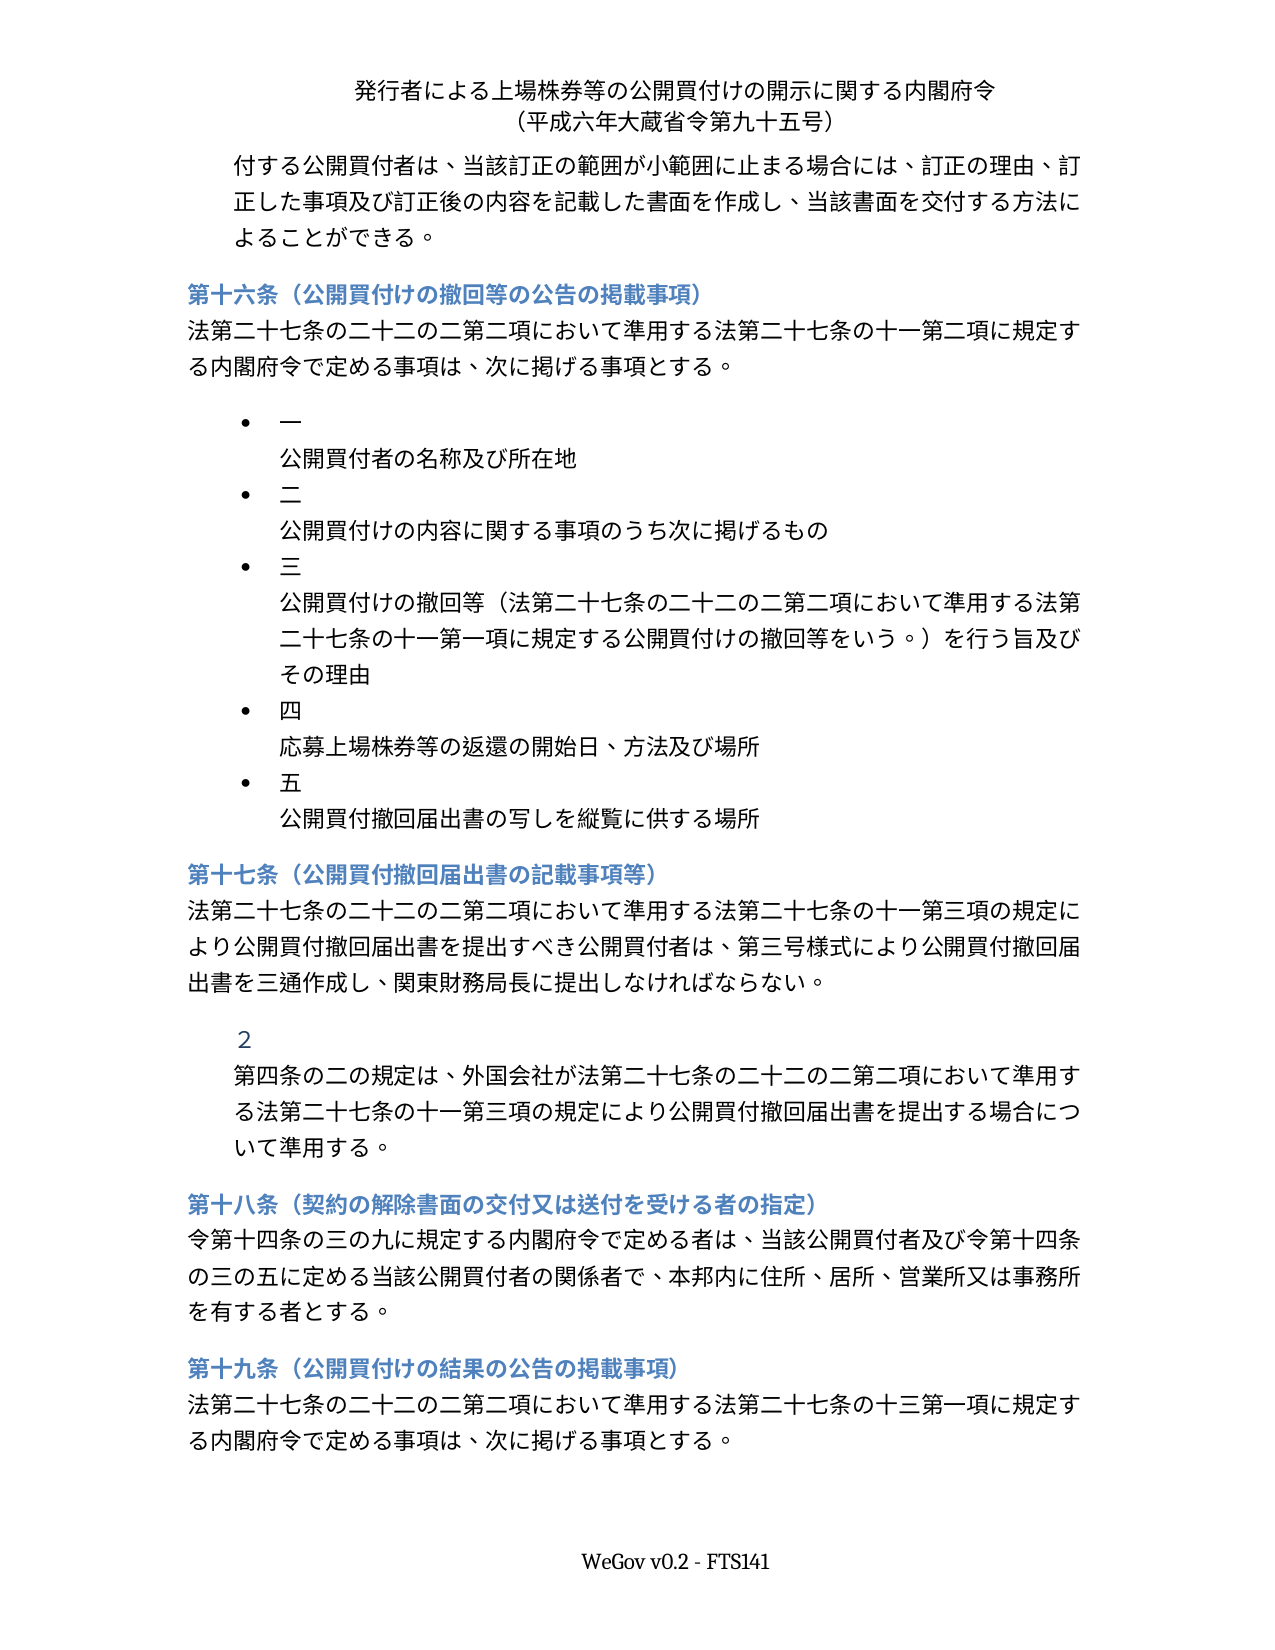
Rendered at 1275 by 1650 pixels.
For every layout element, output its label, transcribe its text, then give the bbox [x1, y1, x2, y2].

list 二 公開買付けの内容に関する事項のうち次に掲げるもの [242, 479, 1087, 546]
subtitle 第十七条（公開買付撤回届出書の記載事項等） [187, 859, 1087, 891]
text 法第二十七条の二十二の二第二項において準用する法第二十七条の十一第三項の規定により公開買付撤回届出書を提出すべき公開買付者は、第三号様式により公開買付撤回届出書を三通作成し、関東財務局長に提出しなければならない。 [187, 895, 1087, 998]
subtitle ２ [233, 1024, 1087, 1055]
list 五 公開買付撤回届出書の写しを縦覧に供する場所 [242, 767, 1087, 834]
text 第四条の二の規定は、外国会社が法第二十七条の二十二の二第二項において準用する法第二十七条の十一第三項の規定により公開買付撤回届出書を提出する場合について準用する。 [233, 1060, 1087, 1163]
subtitle 第十九条（公開買付けの結果の公告の掲載事項） [187, 1353, 1087, 1384]
subtitle 第十六条（公開買付けの撤回等の公告の掲載事項） [187, 279, 1087, 310]
list 四 応募上場株券等の返還の開始日、方法及び場所 [242, 695, 1087, 762]
list 三 公開買付けの撤回等（法第二十七条の二十二の二第二項において準用する法第二十七条の十一第一項に規定する公開買付けの撤回等をいう。）を行う旨及びその理由 [242, 551, 1087, 690]
text 令第十四条の三の九に規定する内閣府令で定める者は、当該公開買付者及び令第十四条の三の五に定める当該公開買付者の関係者で、本邦内に住所、居所、営業所又は事務所を有する者とする。 [187, 1224, 1087, 1328]
text 法第二十七条の二十二の二第二項において準用する法第二十七条の十一第二項に規定する内閣府令で定める事項は、次に掲げる事項とする。 [187, 314, 1087, 382]
list 一 公開買付者の名称及び所在地 [242, 407, 1087, 474]
subtitle 第十八条（契約の解除書面の交付又は送付を受ける者の指定） [187, 1188, 1087, 1220]
text 法第二十七条の二十二の二第二項において準用する法第二十七条の十三第一項に規定する内閣府令で定める事項は、次に掲げる事項とする。 [187, 1389, 1087, 1456]
